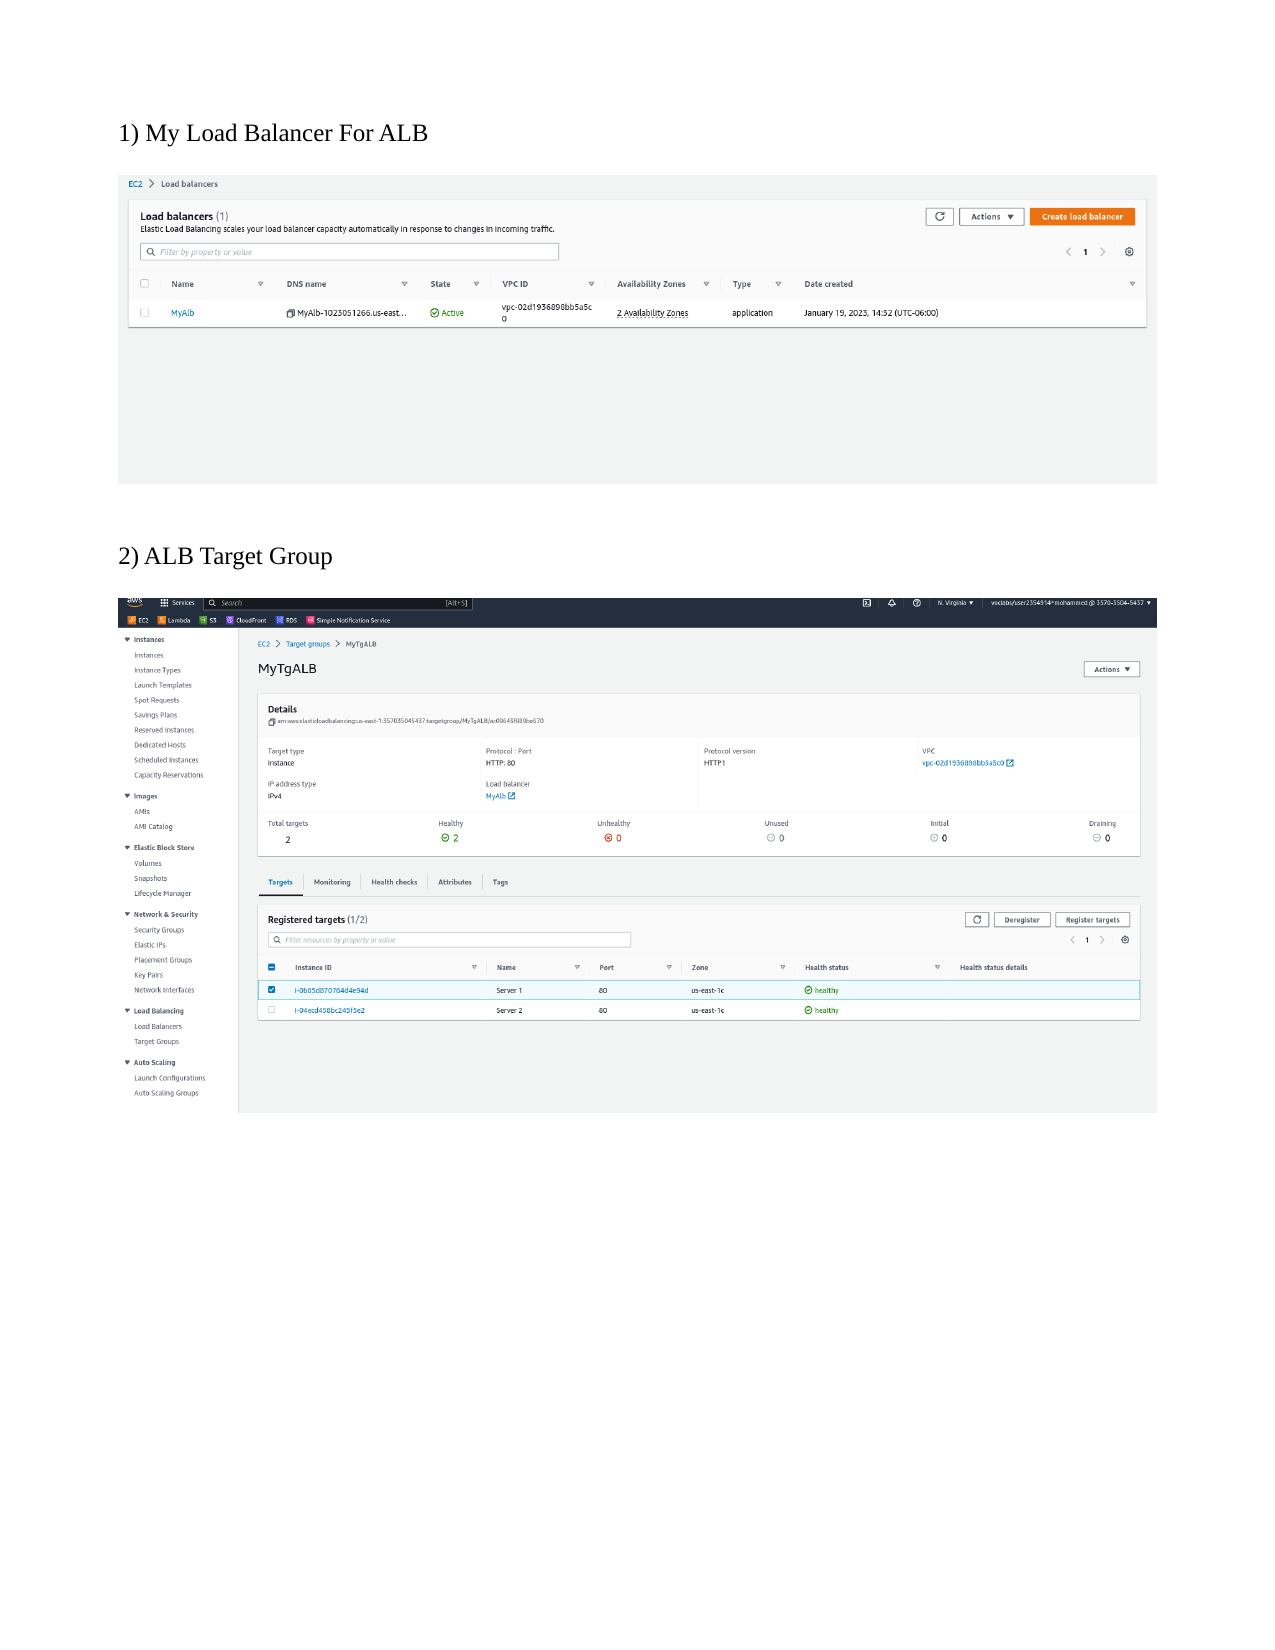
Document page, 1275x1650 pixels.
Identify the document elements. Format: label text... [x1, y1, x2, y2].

text 2) ALB Target Group [118, 541, 1157, 570]
picture [118, 175, 1157, 484]
picture [118, 598, 1157, 1113]
text 1) My Load Balancer For ALB [118, 118, 1157, 147]
